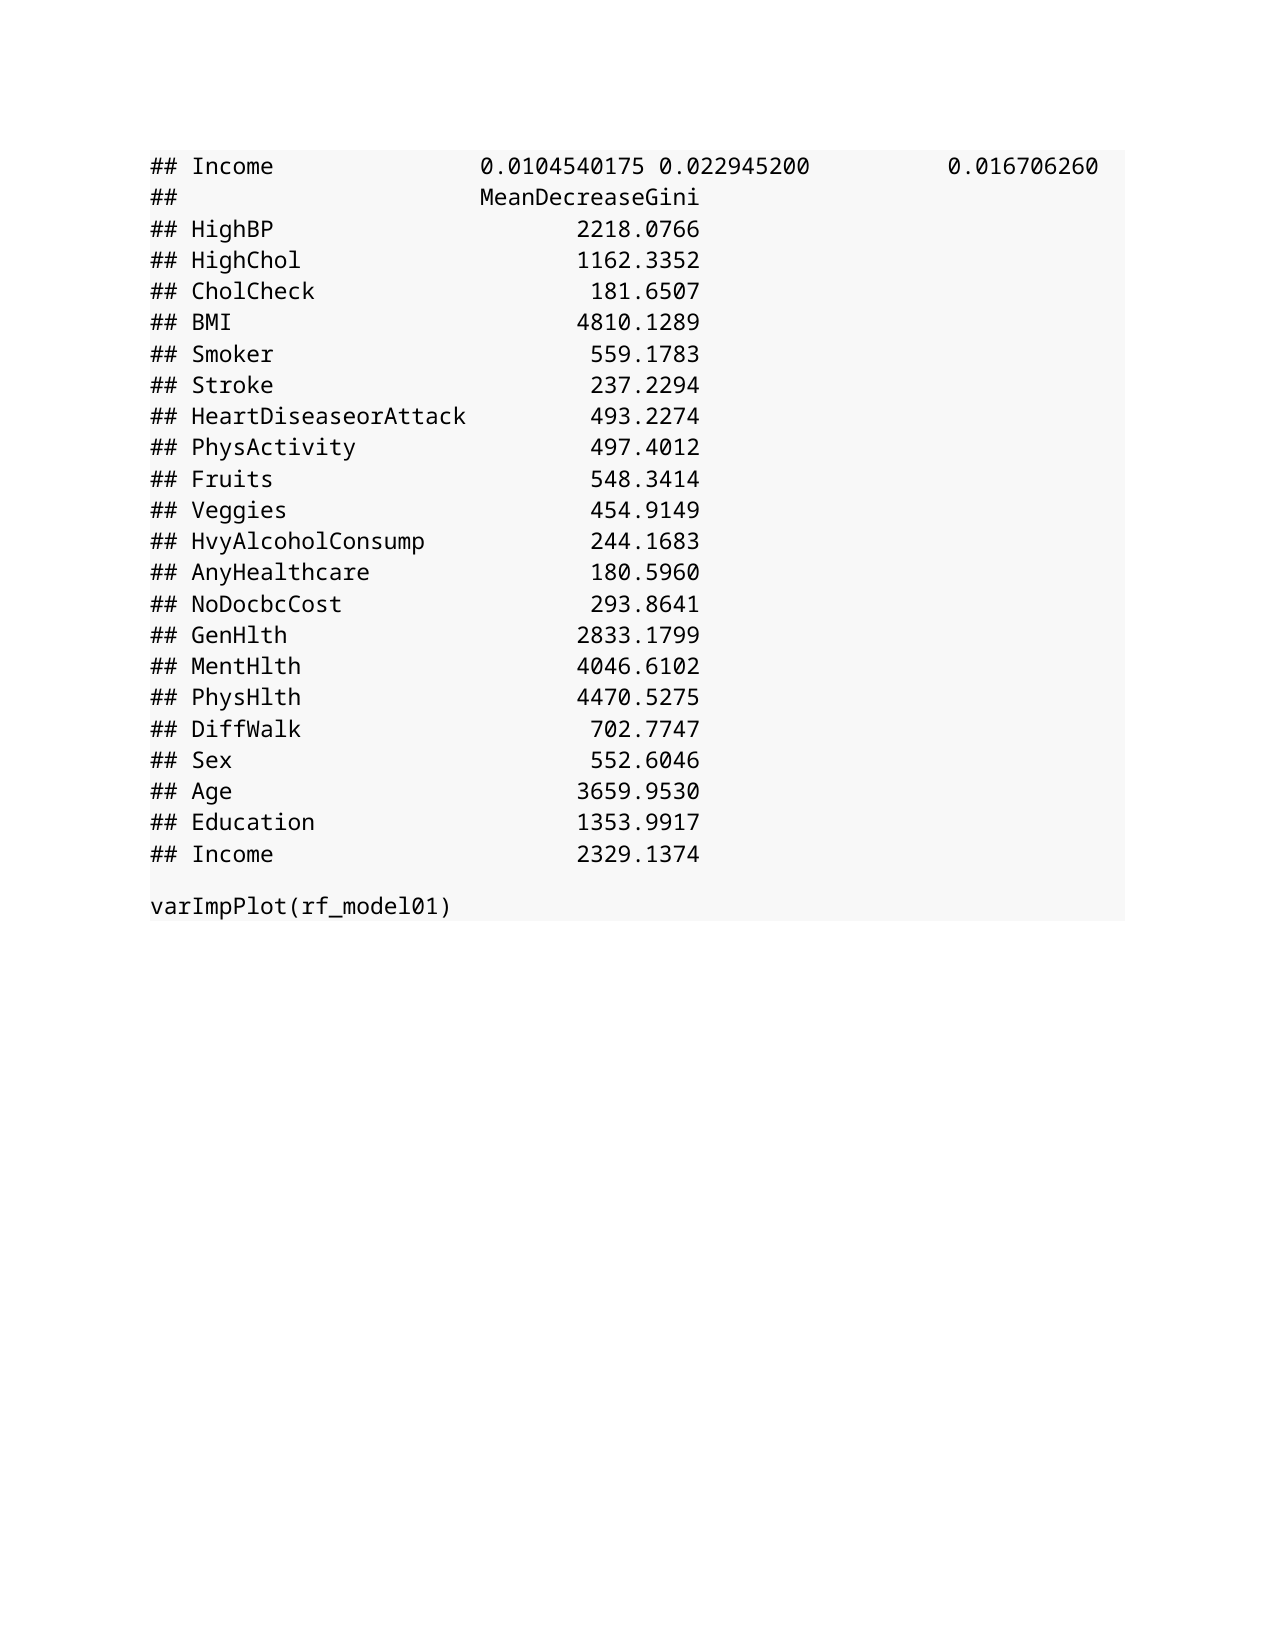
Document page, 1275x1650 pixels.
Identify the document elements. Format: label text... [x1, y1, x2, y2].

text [150, 150, 1125, 869]
text varImpPlot(rf_model01) [150, 889, 1125, 921]
